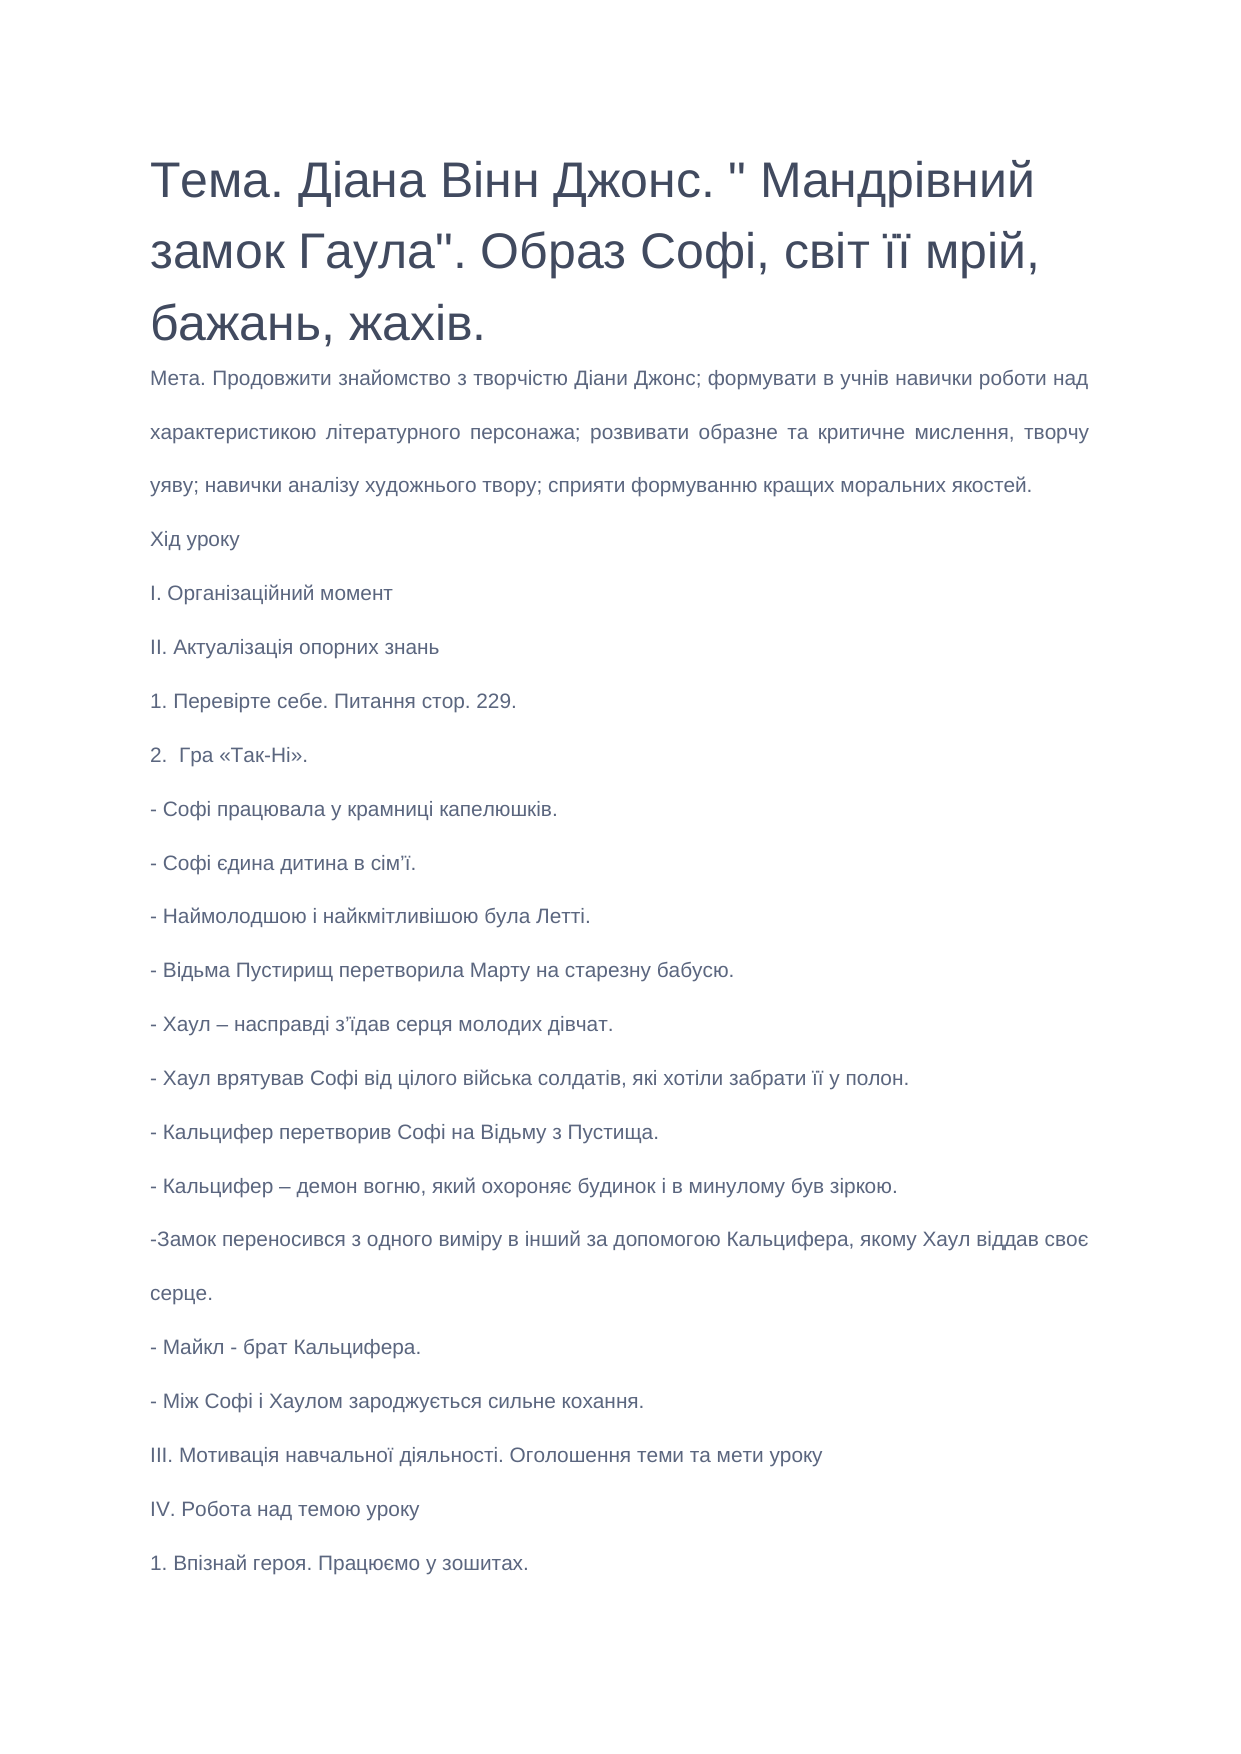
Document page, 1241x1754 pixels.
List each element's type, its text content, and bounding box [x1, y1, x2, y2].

text - Софі працювала у крамниці капелюшків. [150, 796, 1090, 820]
text - Наймолодшою і найкмітливішою була Летті. [150, 904, 1090, 928]
text - Між Софі і Хаулом зароджується сильне кохання. [150, 1389, 1090, 1413]
text - Відьма Пустирищ перетворила Марту на старезну бабусю. [150, 958, 1090, 982]
text -Замок переносився з одного виміру в інший за допомогою Кальцифера, якому Хаул віддав своє серце. [150, 1227, 1090, 1305]
text І. Організаційний момент [150, 581, 1090, 605]
text - Хаул – насправді з’їдав серця молодих дівчат. [150, 1012, 1090, 1036]
text - Хаул врятував Софі від цілого війська солдатів, які хотіли забрати її у полон. [150, 1066, 1090, 1090]
text 1. Перевірте себе. Питання стор. 229. [150, 689, 1090, 713]
text ІІІ. Мотивація навчальної діяльності. Оголошення теми та мети уроку [150, 1443, 1090, 1467]
text Тема. Діана Вінн Джонс. " Мандрівний замок Гаула". Образ Софі, світ її мрій, бажань, жахів. [150, 150, 1090, 351]
text 2. Гра «Так-Ні». [150, 743, 1090, 767]
text - Майкл - брат Кальцифера. [150, 1335, 1090, 1359]
text - Кальцифер – демон вогню, який охороняє будинок і в минулому був зіркою. [150, 1173, 1090, 1197]
text - Софі єдина дитина в сім’ї. [150, 850, 1090, 874]
text 1. Впізнай героя. Працюємо у зошитах. [150, 1550, 1090, 1574]
text - Кальцифер перетворив Софі на Відьму з Пустища. [150, 1119, 1090, 1143]
text ІV. Робота над темою уроку [150, 1497, 1090, 1521]
text ІІ. Актуалізація опорних знань [150, 635, 1090, 659]
text Хід уроку [150, 527, 1090, 551]
text Мета. Продовжити знайомство з творчістю Діани Джонс; формувати в учнів навички роботи над характеристикою літературного персонажа; розвивати образне та критичне мислення, творчу уяву; навички аналізу художнього твору; сприяти формуванню кращих моральних якостей. [150, 366, 1090, 497]
